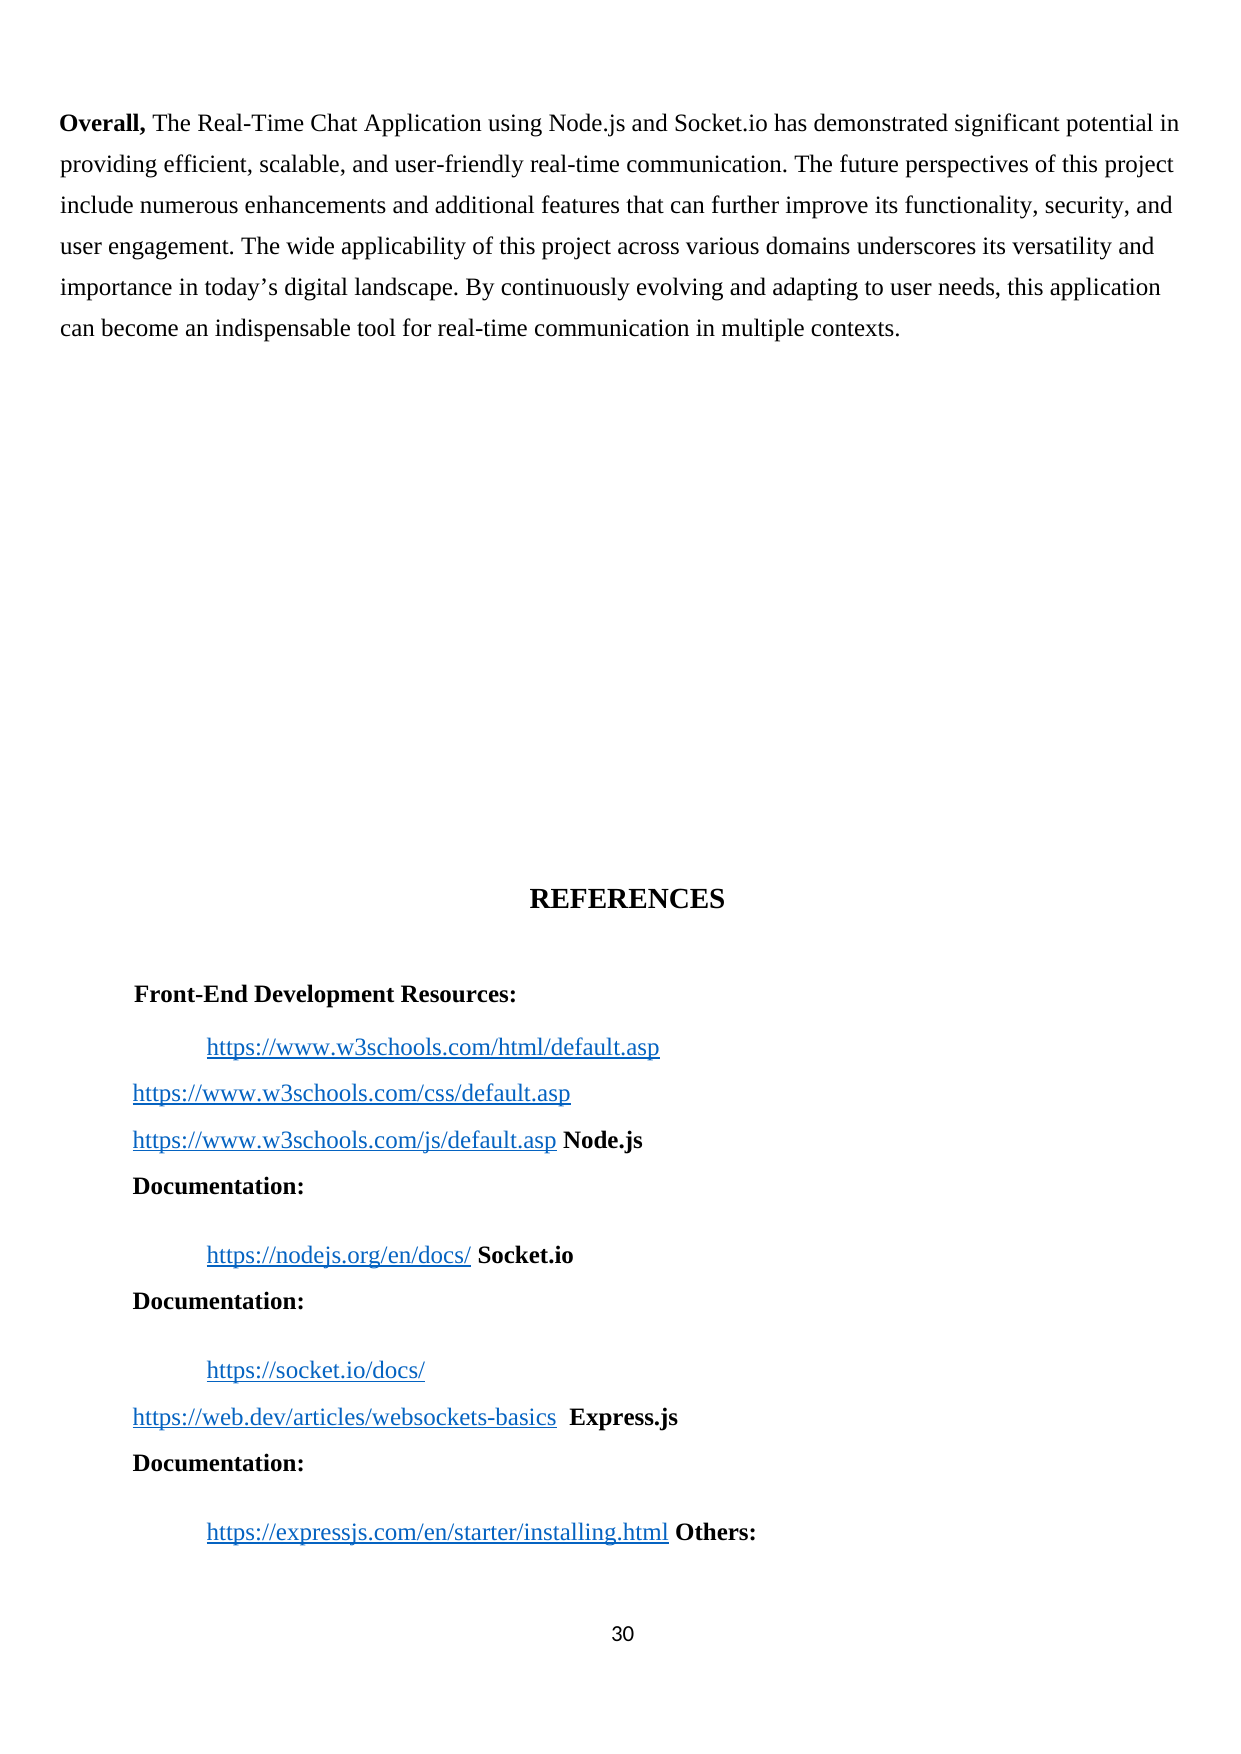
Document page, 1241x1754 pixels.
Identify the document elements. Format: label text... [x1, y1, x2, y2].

text https://nodejs.org/en/docs/ Socket.io Documentation: [132, 1240, 576, 1315]
text https://www.w3schools.com/html/default.asp https://www.w3schools.com/css/default.asp https://www.w3schools.com/js/default.asp Node.js Documentation: [132, 1032, 718, 1200]
text Overall, The Real-Time Chat Application using Node.js and Socket.io has demonstrated significant potential in providing efficient, scalable, and user-friendly real-time communication. The future perspectives of this project include numerous enhancements and additional features that can further improve its functionality, security, and user engagement. The wide applicability of this project across various domains underscores its versatility and importance in today’s digital landscape. By continuously evolving and adapting to user needs, this application can become an indispensable tool for real-time communication in multiple contexts. [59, 108, 1186, 342]
text https://socket.io/docs/ https://web.dev/articles/websockets-basics Express.js Documentation: [132, 1356, 754, 1477]
text Front-End Development Resources: [134, 979, 1187, 1008]
text REFERENCES [59, 881, 725, 915]
text https://expressjs.com/en/starter/installing.html Others: [132, 1517, 760, 1546]
